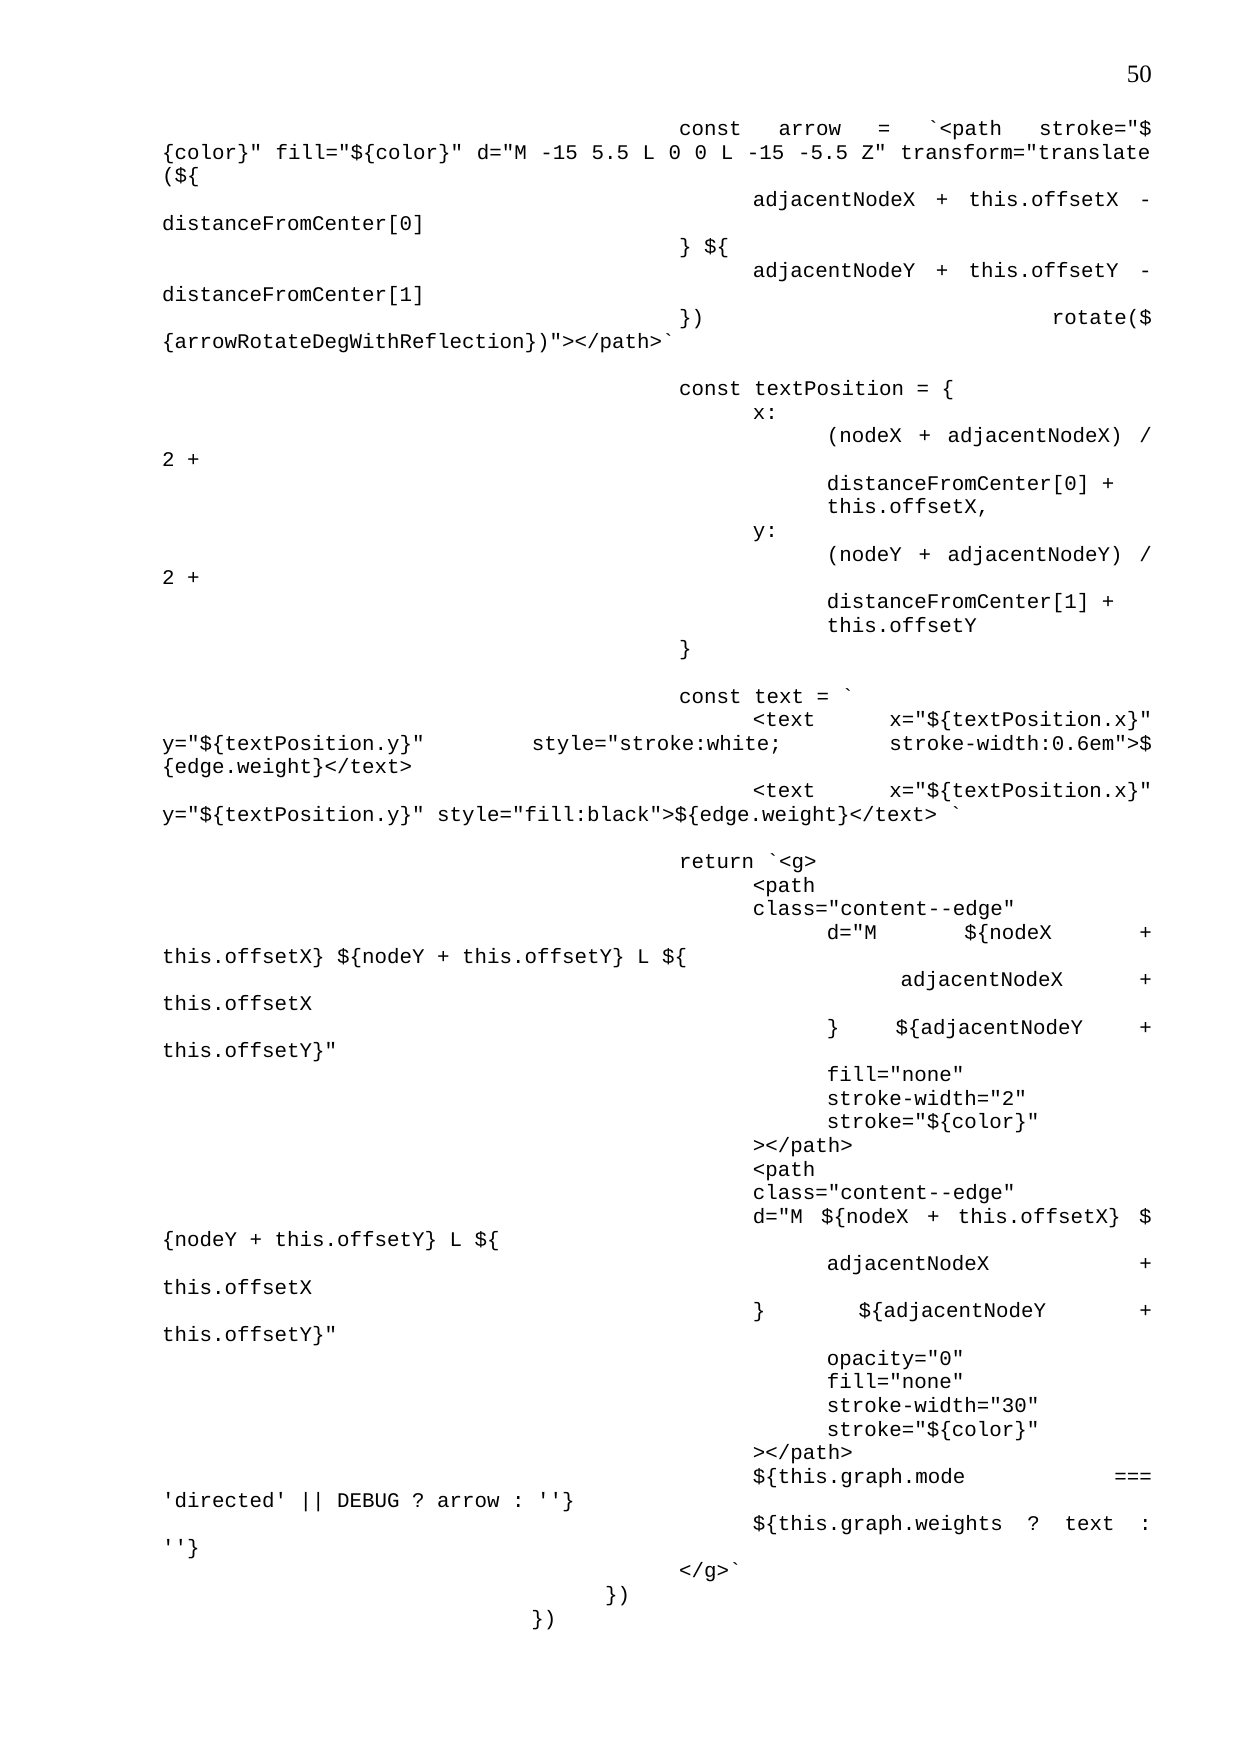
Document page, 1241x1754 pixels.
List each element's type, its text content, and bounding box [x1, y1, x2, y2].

text distanceFromCenter[1] + [162, 591, 1152, 615]
text adjacentNodeX + this.offsetX [162, 1253, 1152, 1300]
text </g>` [162, 1561, 1152, 1584]
text stroke="${color}" [162, 1419, 1152, 1442]
text class="content--edge" [162, 1182, 1152, 1206]
text this.offsetX, [162, 496, 1152, 520]
text adjacentNodeX + this.offsetX [162, 969, 1152, 1017]
text } ${ [162, 236, 1152, 260]
text ${this.graph.mode === 'directed' || DEBUG ? arrow : ''} [162, 1466, 1152, 1513]
text y: [162, 520, 1152, 544]
text } [162, 638, 1152, 662]
text return `<g> [162, 851, 1152, 875]
text opacity="0" [162, 1348, 1152, 1371]
text const text = ` [162, 686, 1152, 709]
text const textPosition = { [162, 378, 1152, 402]
text stroke-width="30" [162, 1395, 1152, 1419]
text stroke-width="2" [162, 1088, 1152, 1111]
text <path [162, 1158, 1152, 1182]
text distanceFromCenter[0] + [162, 473, 1152, 496]
text ></path> [162, 1442, 1152, 1466]
text ></path> [162, 1135, 1152, 1158]
text const arrow = `<path stroke="${color}" fill="${color}" d="M -15 5.5 L 0 0 L -15 -5.5 Z" transform="translate (${ [162, 118, 1152, 189]
text stroke="${color}" [162, 1111, 1152, 1135]
text }) [162, 1584, 1152, 1608]
text d="M ${nodeX + this.offsetX} ${nodeY + this.offsetY} L ${ [162, 922, 1152, 969]
text fill="none" [162, 1371, 1152, 1395]
text } ${adjacentNodeY + this.offsetY}" [162, 1017, 1152, 1064]
text x: [162, 402, 1152, 426]
text <path [162, 875, 1152, 898]
text }) [162, 1608, 1152, 1631]
text adjacentNodeY + this.offsetY - distanceFromCenter[1] [162, 260, 1152, 307]
text d="M ${nodeX + this.offsetX} ${nodeY + this.offsetY} L ${ [162, 1206, 1152, 1253]
text <text x="${textPosition.x}" y="${textPosition.y}" style="stroke:white; stroke-width:0.6em">${edge.weight}</text> [162, 709, 1152, 780]
text fill="none" [162, 1064, 1152, 1088]
text } ${adjacentNodeY + this.offsetY}" [162, 1300, 1152, 1348]
text ${this.graph.weights ? text : ''} [162, 1513, 1152, 1561]
text class="content--edge" [162, 898, 1152, 922]
text (nodeX + adjacentNodeX) / 2 + [162, 426, 1152, 473]
text <text x="${textPosition.x}" y="${textPosition.y}" style="fill:black">${edge.weight}</text> ` [162, 780, 1152, 827]
text }) rotate(${arrowRotateDegWithReflection})"></path>` [162, 307, 1152, 354]
text adjacentNodeX + this.offsetX - distanceFromCenter[0] [162, 189, 1152, 236]
text this.offsetY [162, 615, 1152, 638]
text (nodeY + adjacentNodeY) / 2 + [162, 544, 1152, 591]
